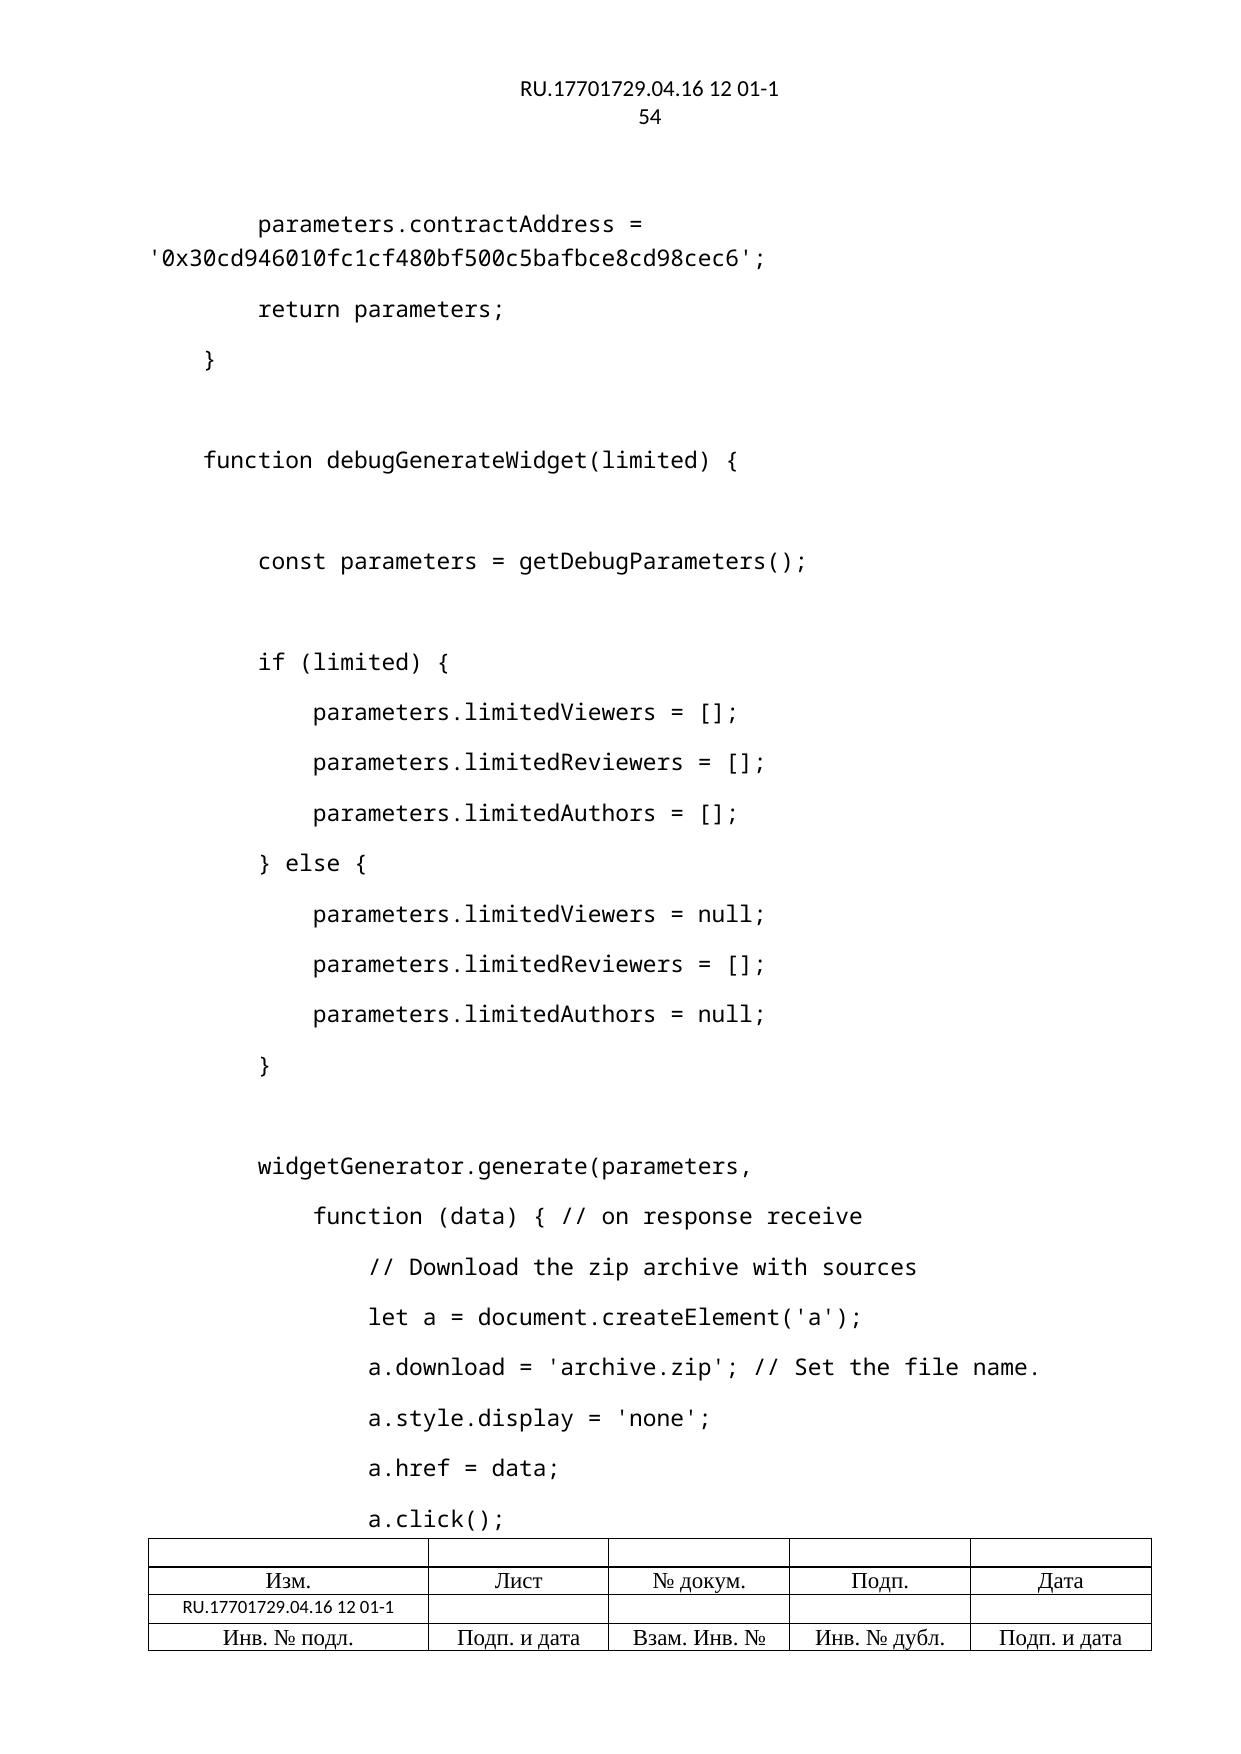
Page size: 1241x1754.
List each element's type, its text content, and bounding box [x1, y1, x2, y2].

text parameters.limitedReviewers = []; [148, 746, 1152, 777]
text } else { [148, 847, 1152, 878]
text a.download = 'archive.zip'; // Set the file name. [148, 1351, 1152, 1382]
text function (data) { // on response receive [148, 1200, 1152, 1231]
text widgetGenerator.generate(parameters, [148, 1149, 1152, 1181]
text a.click(); [148, 1502, 1152, 1534]
text parameters.limitedViewers = []; [148, 696, 1152, 727]
text let a = document.createElement('a'); [148, 1301, 1152, 1332]
text parameters.contractAddress = '0x30cd946010fc1cf480bf500c5bafbce8cd98cec6'; [148, 208, 1152, 273]
text if (limited) { [148, 645, 1152, 677]
text parameters.limitedViewers = null; [148, 897, 1152, 929]
text return parameters; [148, 292, 1152, 324]
text parameters.limitedAuthors = []; [148, 797, 1152, 828]
text } [148, 343, 1152, 374]
text parameters.limitedReviewers = []; [148, 948, 1152, 979]
text // Download the zip archive with sources [148, 1250, 1152, 1282]
text a.href = data; [148, 1452, 1152, 1483]
text function debugGenerateWidget(limited) { [148, 444, 1152, 475]
text } [148, 1049, 1152, 1080]
text const parameters = getDebugParameters(); [148, 544, 1152, 576]
text parameters.limitedAuthors = null; [148, 998, 1152, 1029]
text a.style.display = 'none'; [148, 1402, 1152, 1433]
